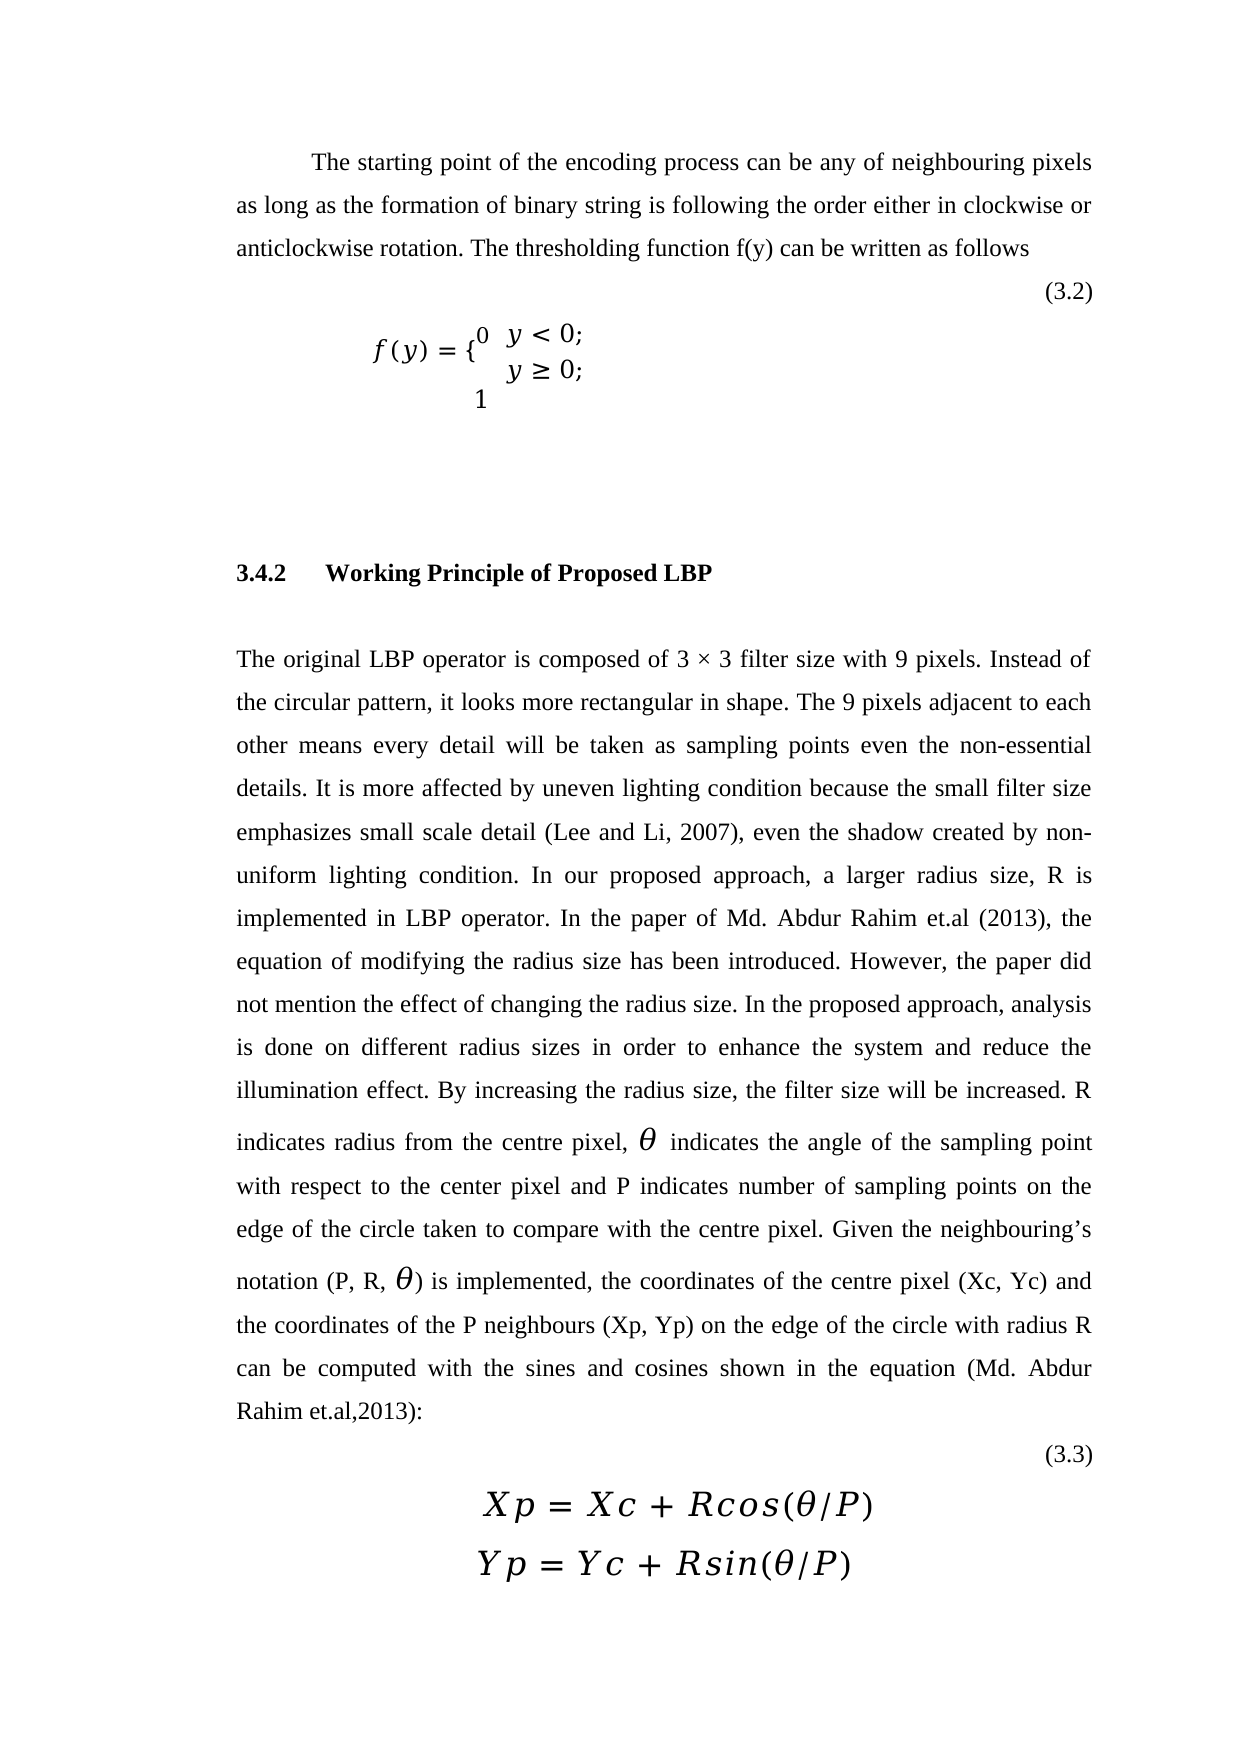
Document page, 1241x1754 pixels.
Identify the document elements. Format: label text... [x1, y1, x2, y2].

text 𝑌𝑝 = 𝑌𝑐 + 𝑅𝑠𝑖𝑛(𝜃/𝑃) [209, 1542, 1119, 1582]
text 1 [175, 387, 489, 413]
text (3.2) [811, 276, 1093, 305]
text (3.3) [175, 1439, 1093, 1468]
text 𝑦 < 0; [504, 317, 807, 347]
text The original LBP operator is composed of 3 × 3 filter size with 9 pixels. Instead of the circular pattern, it looks more rectangular in shape. The 9 pixels adjacent to each other means every detail will be taken as sampling points even the non-essential details. It is more affected by uneven lighting condition because the small filter size emphasizes small scale detail (Lee and Li, 2007), even the shadow created by non-uniform lighting condition. In our proposed approach, a larger radius size, R is implemented in LBP operator. In the paper of Md. Abdur Rahim et.al (2013), the equation of modifying the radius size has been introduced. However, the paper did not mention the effect of changing the radius size. In the proposed approach, analysis is done on different radius sizes in order to enhance the system and reduce the illumination effect. By increasing the radius size, the filter size will be increased. R indicates radius from the centre pixel, 𝜃 indicates the angle of the sampling point with respect to the center pixel and P indicates number of sampling points on the edge of the circle taken to compare with the centre pixel. Given the neighbouring’s notation (P, R, 𝜃) is implemented, the coordinates of the centre pixel (Xc, Yc) and the coordinates of the P neighbours (Xp, Yp) on the edge of the circle with radius R can be computed with the sines and cosines shown in the equation (Md. Abdur Rahim et.al,2013): [236, 644, 1093, 1425]
text 𝑦 ≥ 0; [504, 354, 807, 384]
text The starting point of the encoding process can be any of neighbouring pixels as long as the formation of binary string is following the order either in clockwise or anticlockwise rotation. The thresholding function f(y) can be written as follows [236, 147, 1093, 262]
text 𝑓(𝑦) = {0 [175, 322, 489, 367]
subtitle 𝑋𝑝 = 𝑋𝑐 + 𝑅𝑐𝑜𝑠(𝜃/𝑃) [209, 1483, 1111, 1523]
subtitle Working Principle of Proposed LBP [236, 558, 1126, 587]
